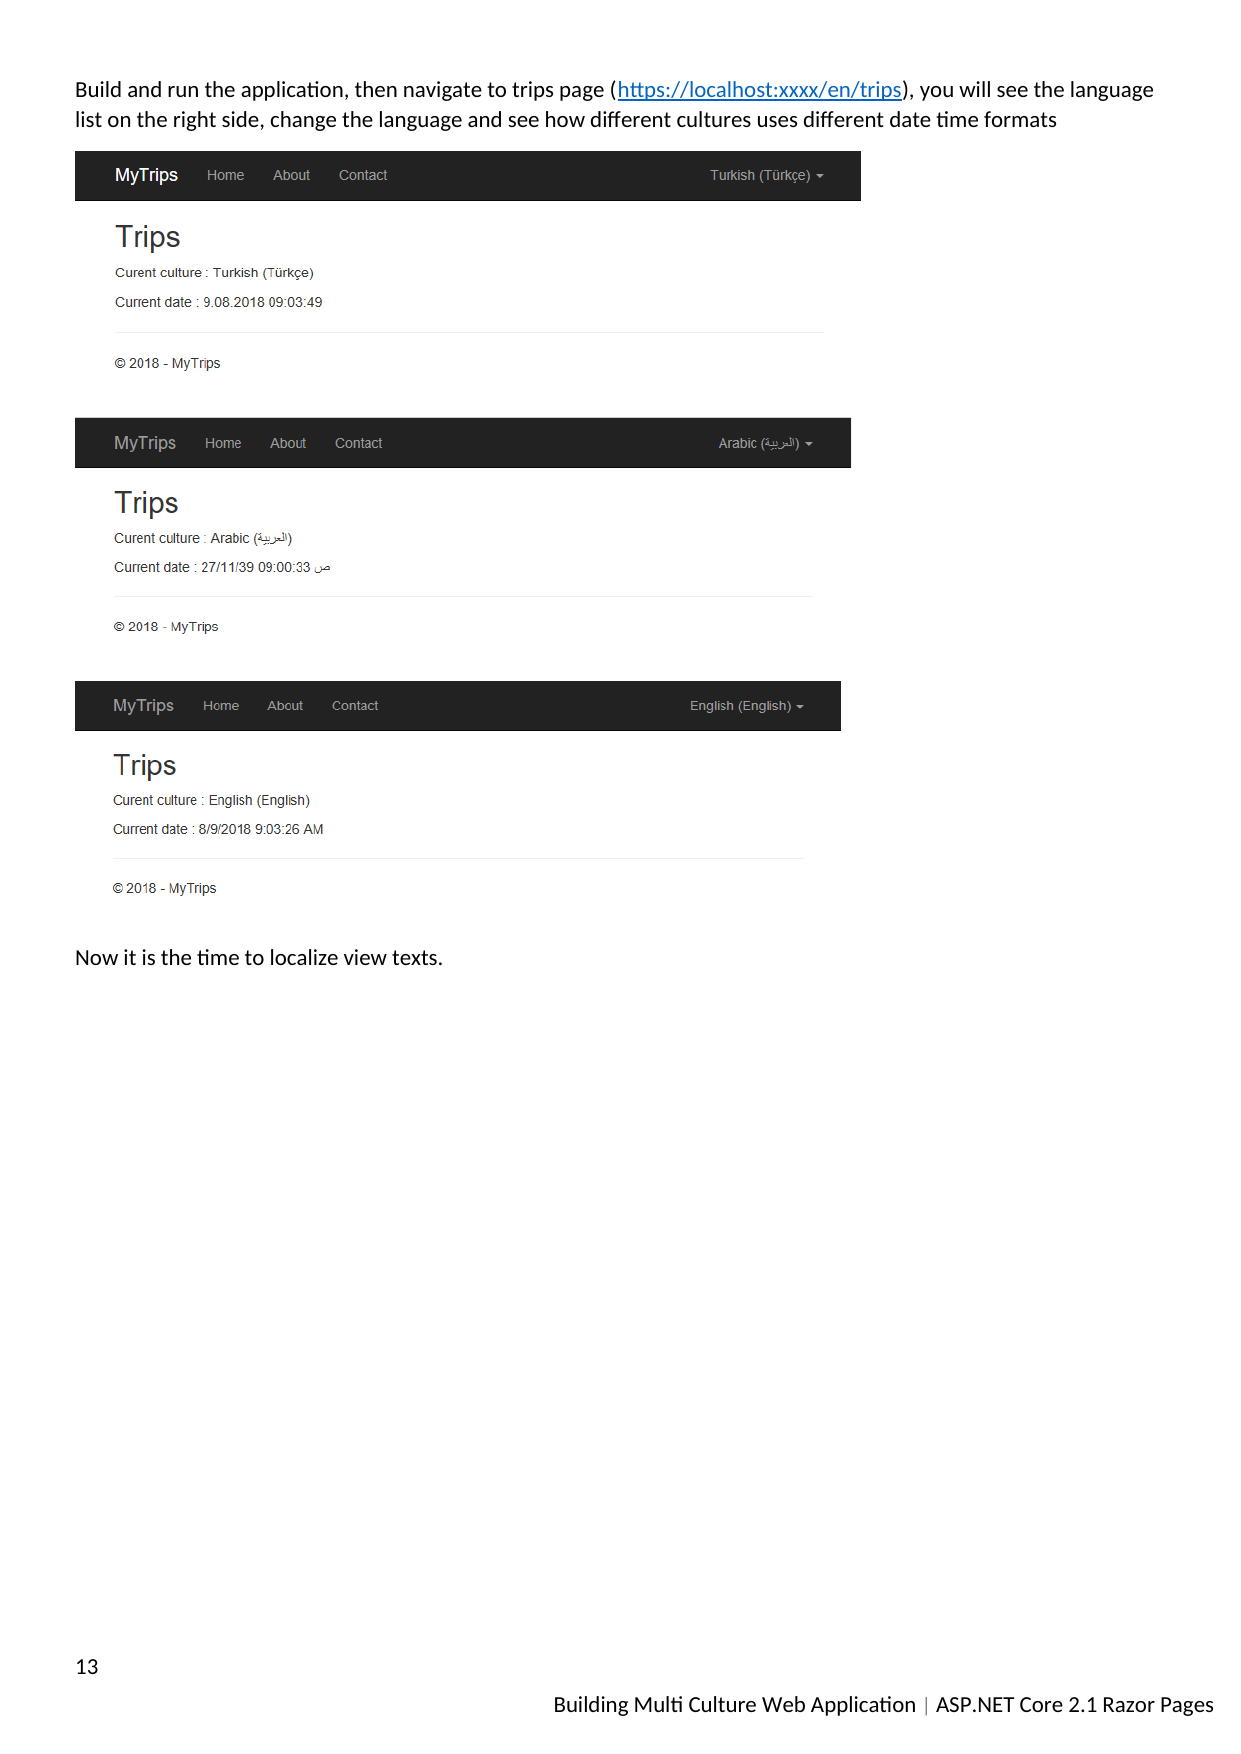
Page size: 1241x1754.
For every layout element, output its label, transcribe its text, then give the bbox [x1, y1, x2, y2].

text Build and run the application, then navigate to trips page (https://localhost:xxxx/en/trips), you will see the language list on the right side, change the language and see how different cultures uses different date time formats [75, 75, 1165, 133]
picture [75, 417, 852, 663]
text Now it is the time to localize view texts. [75, 943, 1165, 971]
picture [75, 681, 841, 925]
picture [75, 151, 861, 399]
